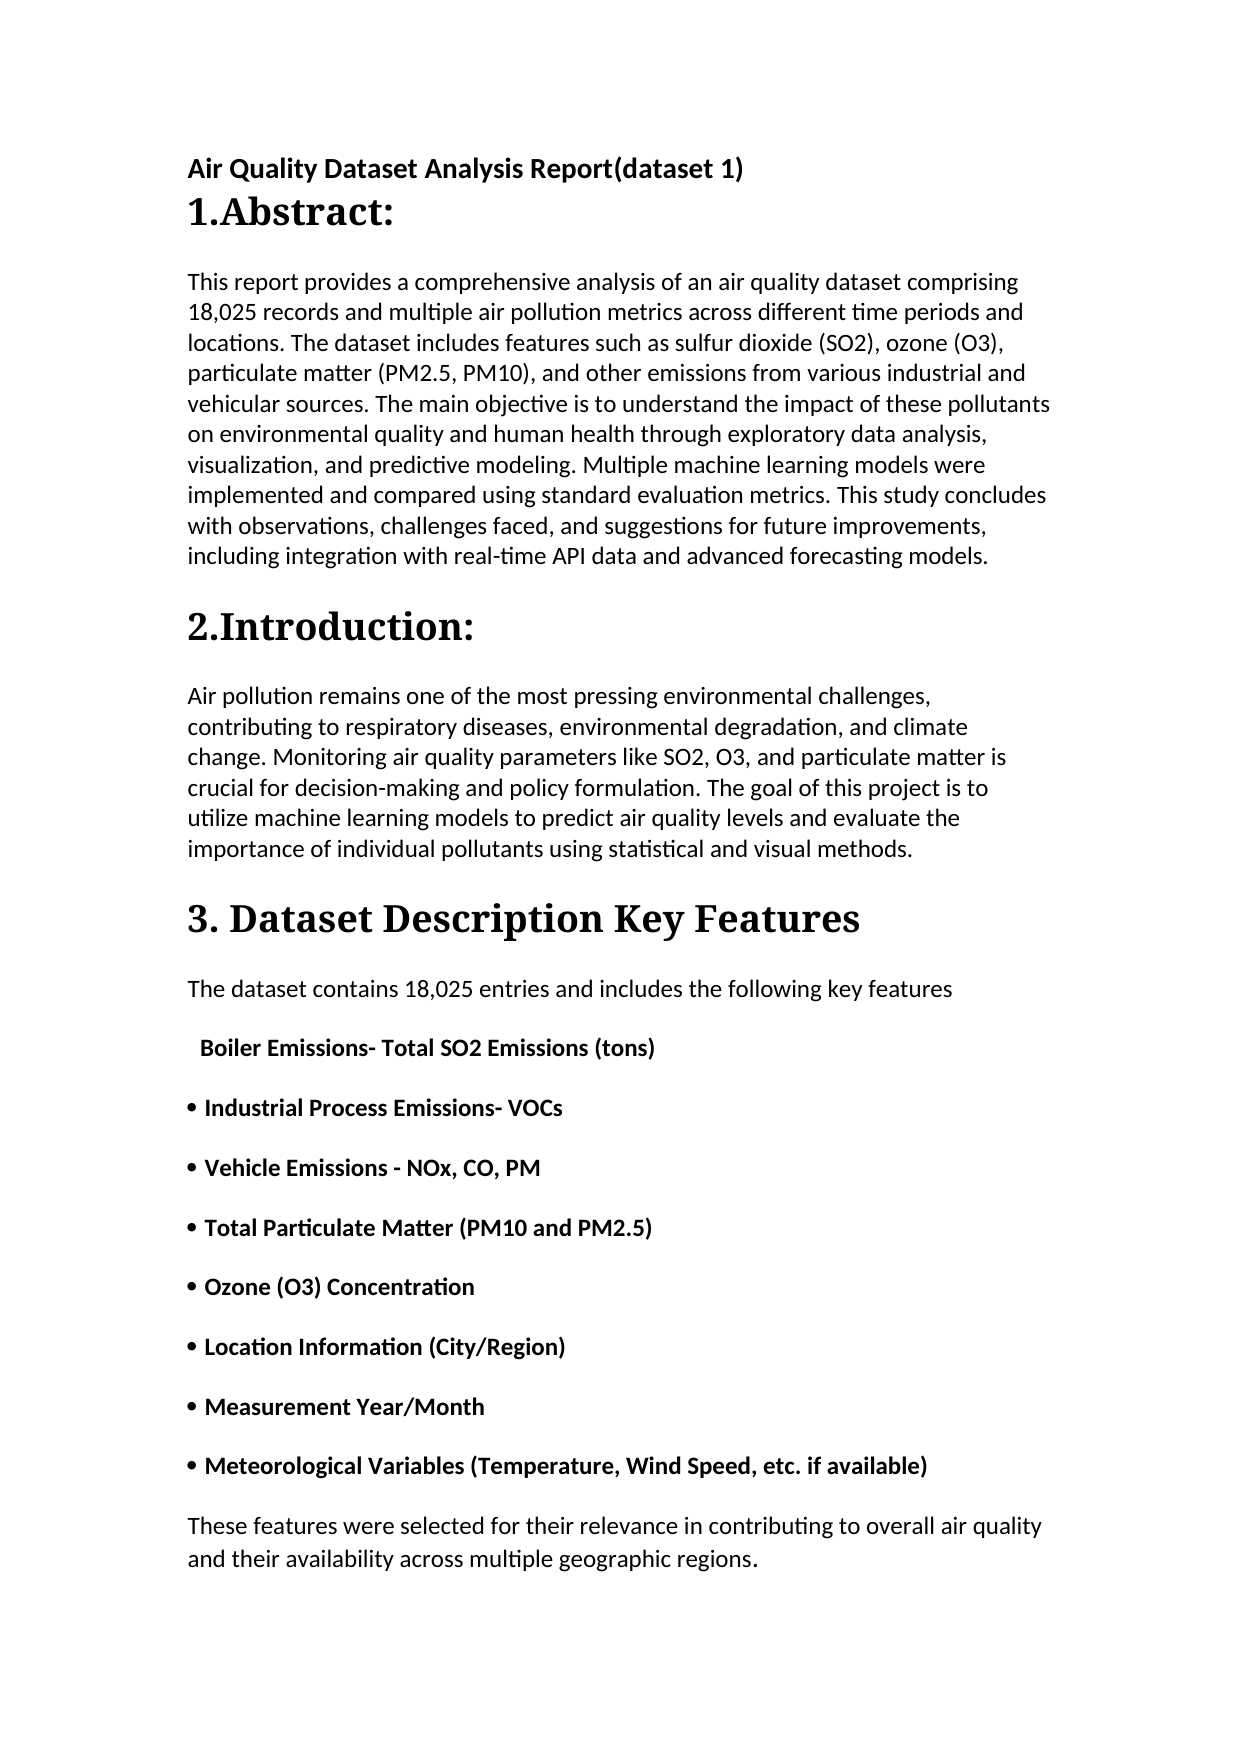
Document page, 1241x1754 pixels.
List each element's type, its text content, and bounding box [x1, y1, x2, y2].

list Air pollution remains one of the most pressing environmental challenges, contributing to respiratory diseases, environmental degradation, and climate change. Monitoring air quality parameters like SO2, O3, and particulate matter is crucial for decision-making and policy formulation. The goal of this project is to utilize machine learning models to predict air quality levels and evaluate the importance of individual pollutants using statistical and visual methods. [187, 680, 1053, 863]
list 1.Abstract: [187, 186, 1053, 237]
text These features were selected for their relevance in contributing to overall air quality and their availability across multiple geographic regions. [187, 1510, 1053, 1575]
subtitle 2.Introduction: [187, 600, 1053, 651]
text · Measurement Year/Month [187, 1391, 1053, 1421]
subtitle 3. Dataset Description Key Features [187, 893, 1053, 944]
list Boiler Emissions- Total SO2 Emissions (tons) [187, 1033, 1053, 1063]
text · Vehicle Emissions - NOx, CO, PM [187, 1152, 1053, 1182]
text · Ozone (O3) Concentration [187, 1271, 1053, 1302]
text This report provides a comprehensive analysis of an air quality dataset comprising 18,025 records and multiple air pollution metrics across different time periods and locations. The dataset includes features such as sulfur dioxide (SO2), ozone (O3), particulate matter (PM2.5, PM10), and other emissions from various industrial and vehicular sources. The main objective is to understand the impact of these pollutants on environmental quality and human health through exploratory data analysis, visualization, and predictive modeling. Multiple machine learning models were implemented and compared using standard evaluation metrics. This study concludes with observations, challenges faced, and suggestions for future improvements, including integration with real-time API data and advanced forecasting models. [187, 266, 1053, 571]
text · Industrial Process Emissions- VOCs [187, 1092, 1053, 1123]
text · Meteorological Variables (Temperature, Wind Speed, etc. if available) [187, 1450, 1053, 1481]
text The dataset contains 18,025 entries and includes the following key features [187, 973, 1053, 1003]
subtitle Air Quality Dataset Analysis Report(dataset 1) [187, 150, 1053, 186]
text · Total Particulate Matter (PM10 and PM2.5) [187, 1212, 1053, 1242]
text · Location Information (City/Region) [187, 1331, 1053, 1362]
